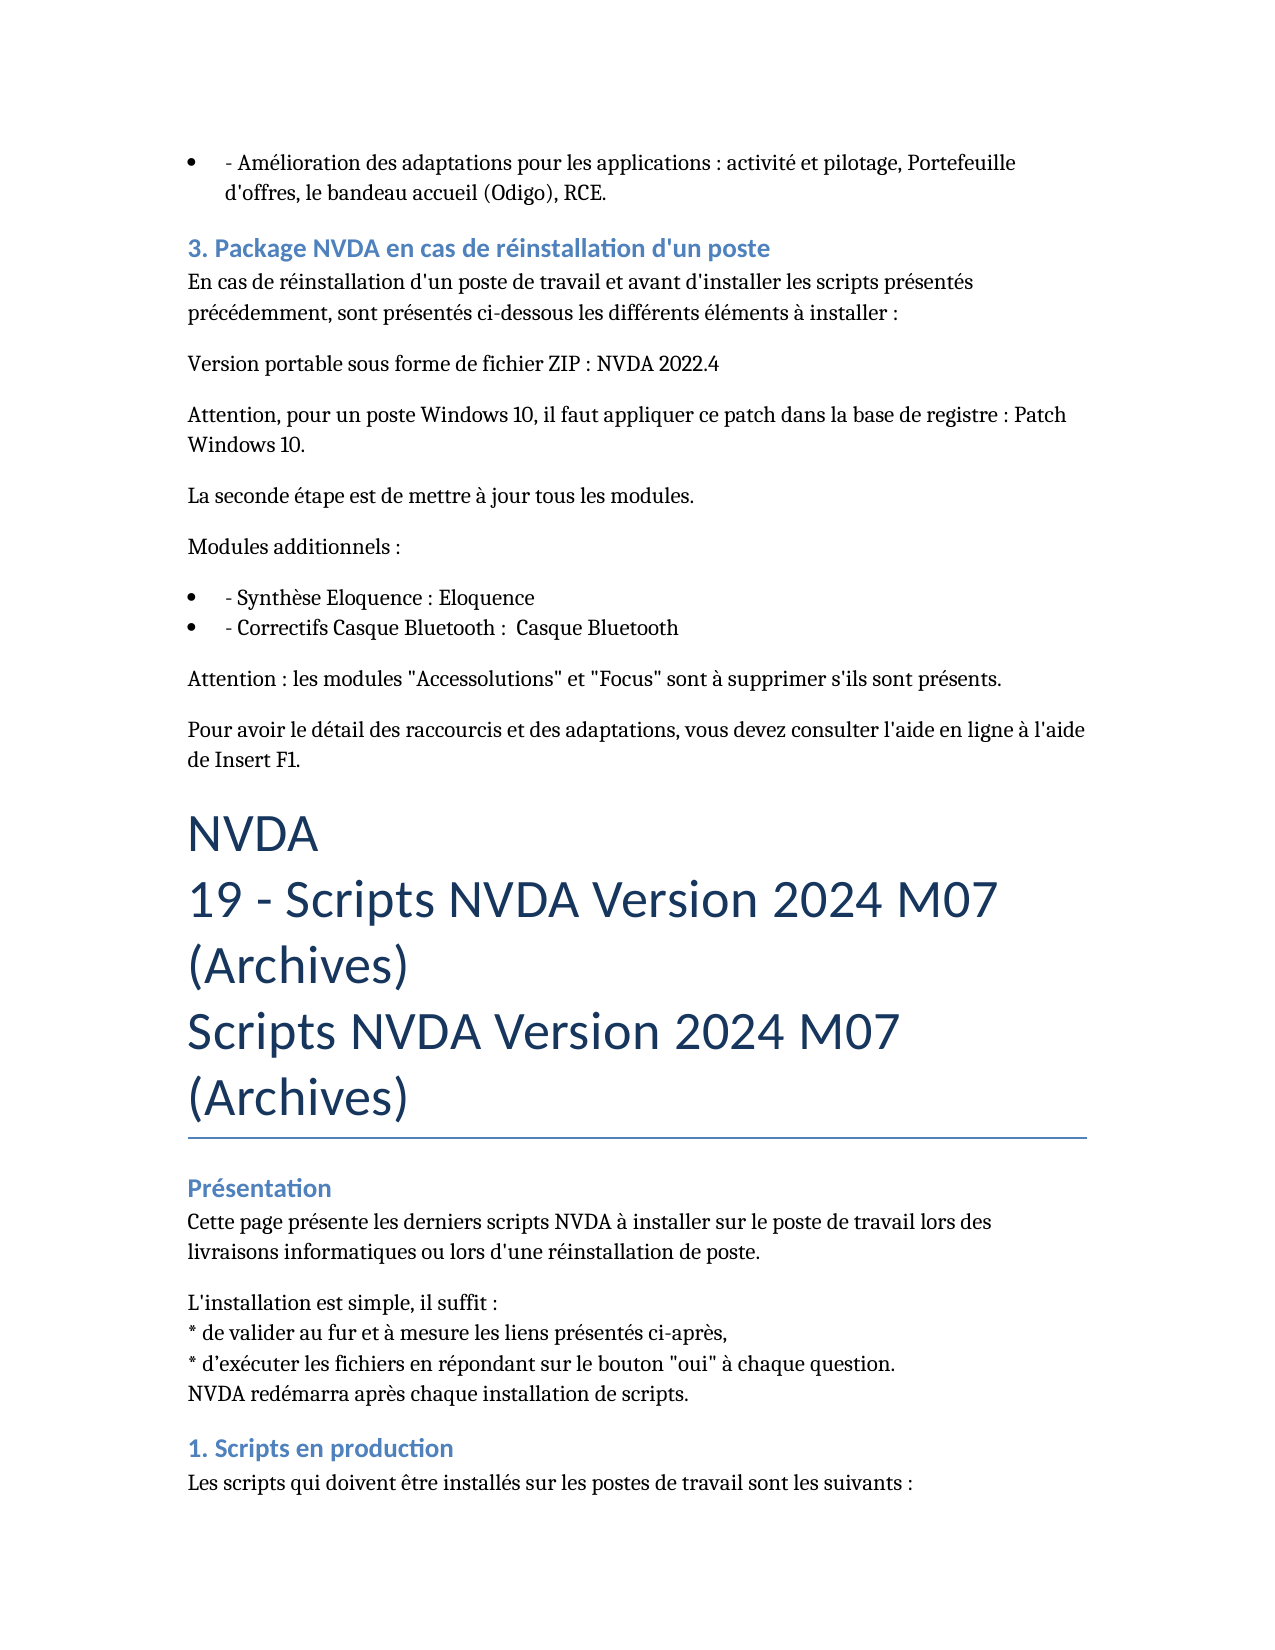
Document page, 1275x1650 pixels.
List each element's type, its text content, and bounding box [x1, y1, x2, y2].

title NVDA [187, 798, 1087, 864]
text Version portable sous forme de fichier ZIP : NVDA 2022.4 [187, 350, 1087, 377]
subtitle Présentation [187, 1171, 1087, 1204]
text Modules additionnels : [187, 534, 1087, 560]
text Attention, pour un poste Windows 10, il faut appliquer ce patch dans la base de registre : Patch Windows 10. [187, 401, 1087, 458]
text Cette page présente les derniers scripts NVDA à installer sur le poste de travail lors des livraisons informatiques ou lors d'une réinstallation de poste. [187, 1209, 1087, 1265]
subtitle 1. Scripts en production [187, 1432, 1087, 1464]
text Pour avoir le détail des raccourcis et des adaptations, vous devez consulter l'aide en ligne à l'aide de Insert F1. [187, 717, 1087, 774]
text Les scripts qui doivent être installés sur les postes de travail sont les suivants : [187, 1469, 1087, 1496]
text L'installation est simple, il suffit : * de valider au fur et à mesure les liens présentés ci-après, * d’exécuter les fichiers en répondant sur le bouton "oui" à chaque question. NVDA redémarra après chaque installation de scripts. [187, 1290, 1087, 1407]
text La seconde étape est de mettre à jour tous les modules. [187, 483, 1087, 509]
text En cas de réinstallation d'un poste de travail et avant d'installer les scripts présentés précédemment, sont présentés ci-dessous les différents éléments à installer : [187, 269, 1087, 326]
list - Correctifs Casque Bluetooth : Casque Bluetooth [187, 615, 1087, 641]
list - Synthèse Eloquence : Eloquence [187, 585, 1087, 611]
title 19 - Scripts NVDA Version 2024 M07 (Archives) [187, 864, 1087, 997]
subtitle 3. Package NVDA en cas de réinstallation d'un poste [187, 231, 1087, 264]
title Scripts NVDA Version 2024 M07 (Archives) [187, 997, 1087, 1139]
text Attention : les modules "Accessolutions" et "Focus" sont à supprimer s'ils sont présents. [187, 666, 1087, 692]
list - Amélioration des adaptations pour les applications : activité et pilotage, Portefeuille d'offres, le bandeau accueil (Odigo), RCE. [187, 150, 1087, 207]
